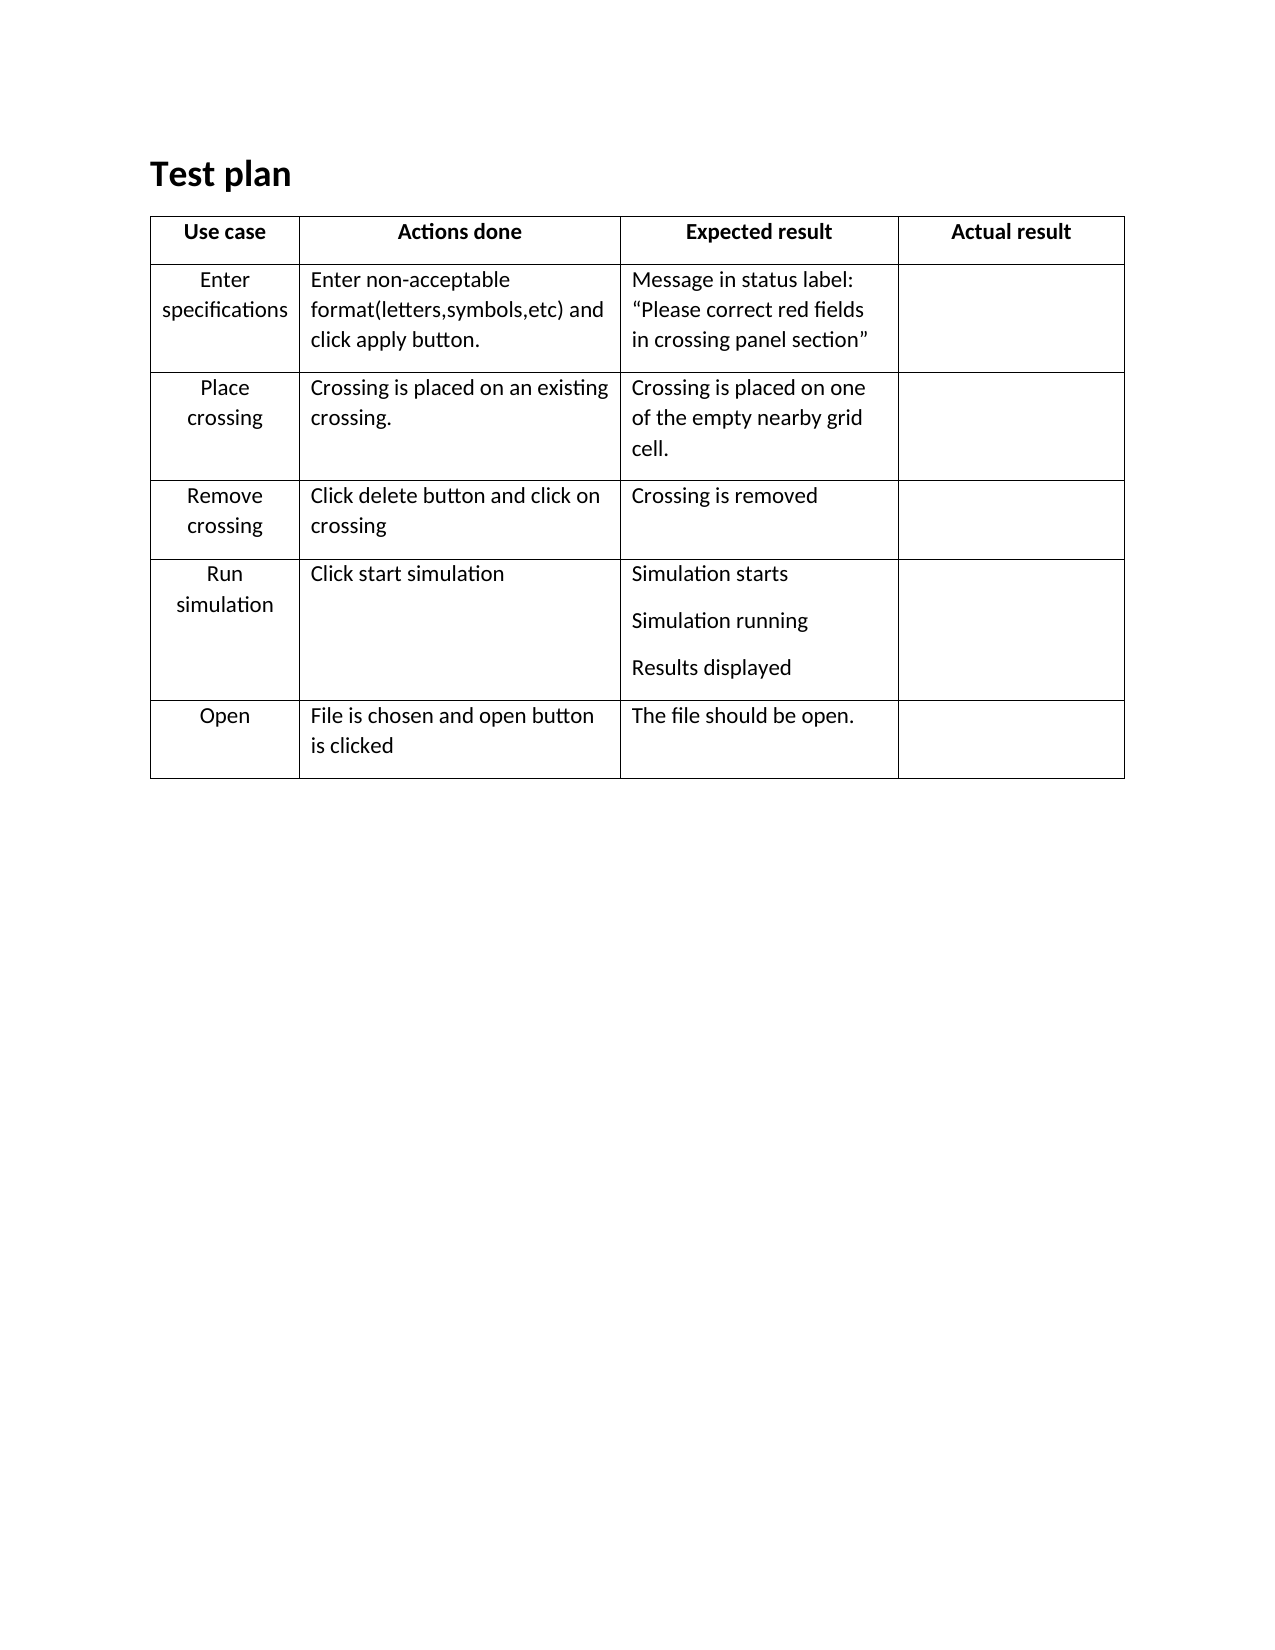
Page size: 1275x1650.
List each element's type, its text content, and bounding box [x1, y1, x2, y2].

table_cell Remove crossing [151, 481, 299, 558]
table_cell Click delete button and click on crossing [300, 481, 620, 558]
table_cell [899, 701, 1124, 778]
table_cell Enter non-acceptable format(letters,symbols,etc) and click apply button. [300, 265, 620, 372]
table_cell Place crossing [151, 373, 299, 480]
table_cell [899, 265, 1124, 372]
table_cell Simulation starts Simulation running Results displayed [621, 560, 898, 700]
table_header Use case [151, 217, 299, 264]
table_cell Open [151, 701, 299, 778]
table_header Actual result [899, 217, 1124, 264]
text Test plan [150, 150, 1125, 196]
table_cell [899, 560, 1124, 700]
table_cell Enter specifications [151, 265, 299, 372]
table_cell File is chosen and open button is clicked [300, 701, 620, 778]
table_cell [899, 481, 1124, 558]
table_cell Crossing is placed on one of the empty nearby grid cell. [621, 373, 898, 480]
table_cell Crossing is placed on an existing crossing. [300, 373, 620, 480]
table_cell Crossing is removed [621, 481, 898, 558]
table_cell [899, 373, 1124, 480]
table_cell Run simulation [151, 560, 299, 700]
table_cell Message in status label: “Please correct red fields in crossing panel section” [621, 265, 898, 372]
table_header Expected result [621, 217, 898, 264]
table_cell The file should be open. [621, 701, 898, 778]
table_header Actions done [300, 217, 620, 264]
table_cell Click start simulation [300, 560, 620, 700]
